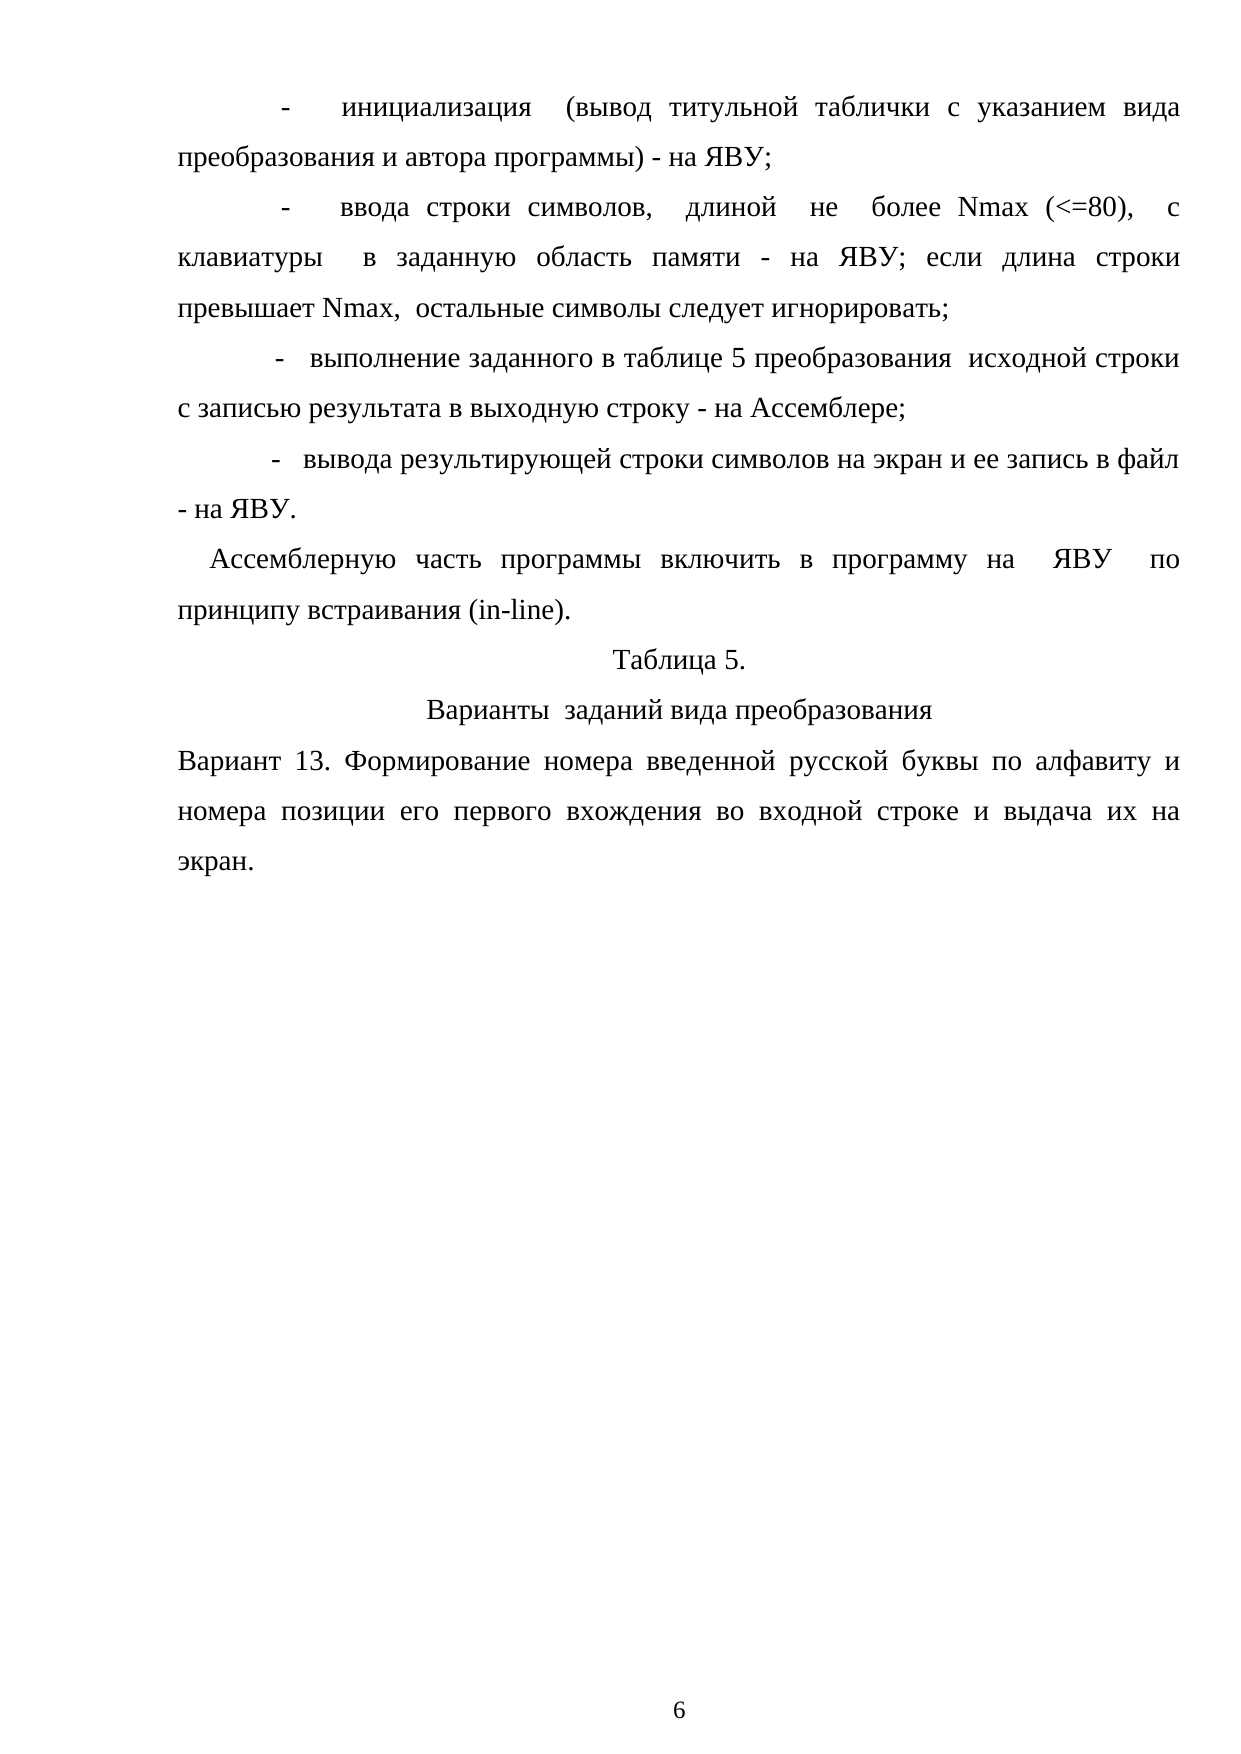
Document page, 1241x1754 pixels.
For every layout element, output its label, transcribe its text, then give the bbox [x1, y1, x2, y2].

text Ассемблерную часть программы включить в программу нa ЯВУ по принципу встраивания (in-line). [177, 541, 1181, 625]
text - вывода результирующей строки символов на экран и ее запись в файл - на ЯВУ. [177, 441, 1181, 525]
text Вариант 13. Формирование номера введенной русской буквы по алфавиту и номера позиции его первого вхождения во входной строке и выдача их на экран. [177, 743, 1181, 877]
text Таблица 5. [177, 642, 1181, 676]
text - инициализация (вывод титульной таблички с указанием вида преобразования и автора программы) - на ЯВУ; [177, 89, 1181, 172]
text - ввода строки символов, длиной не более Nmax (<=80), с клавиатуры в заданную область памяти - на ЯВУ; если длина строки превышает Nmax, остальные символы следует игнорировать; [177, 189, 1181, 323]
text - выполнение заданного в таблице 5 преобразования исходной строки с записью результата в выходную строку - на Ассемблере; [177, 340, 1181, 424]
text Варианты заданий вида преобразования [177, 692, 1181, 726]
